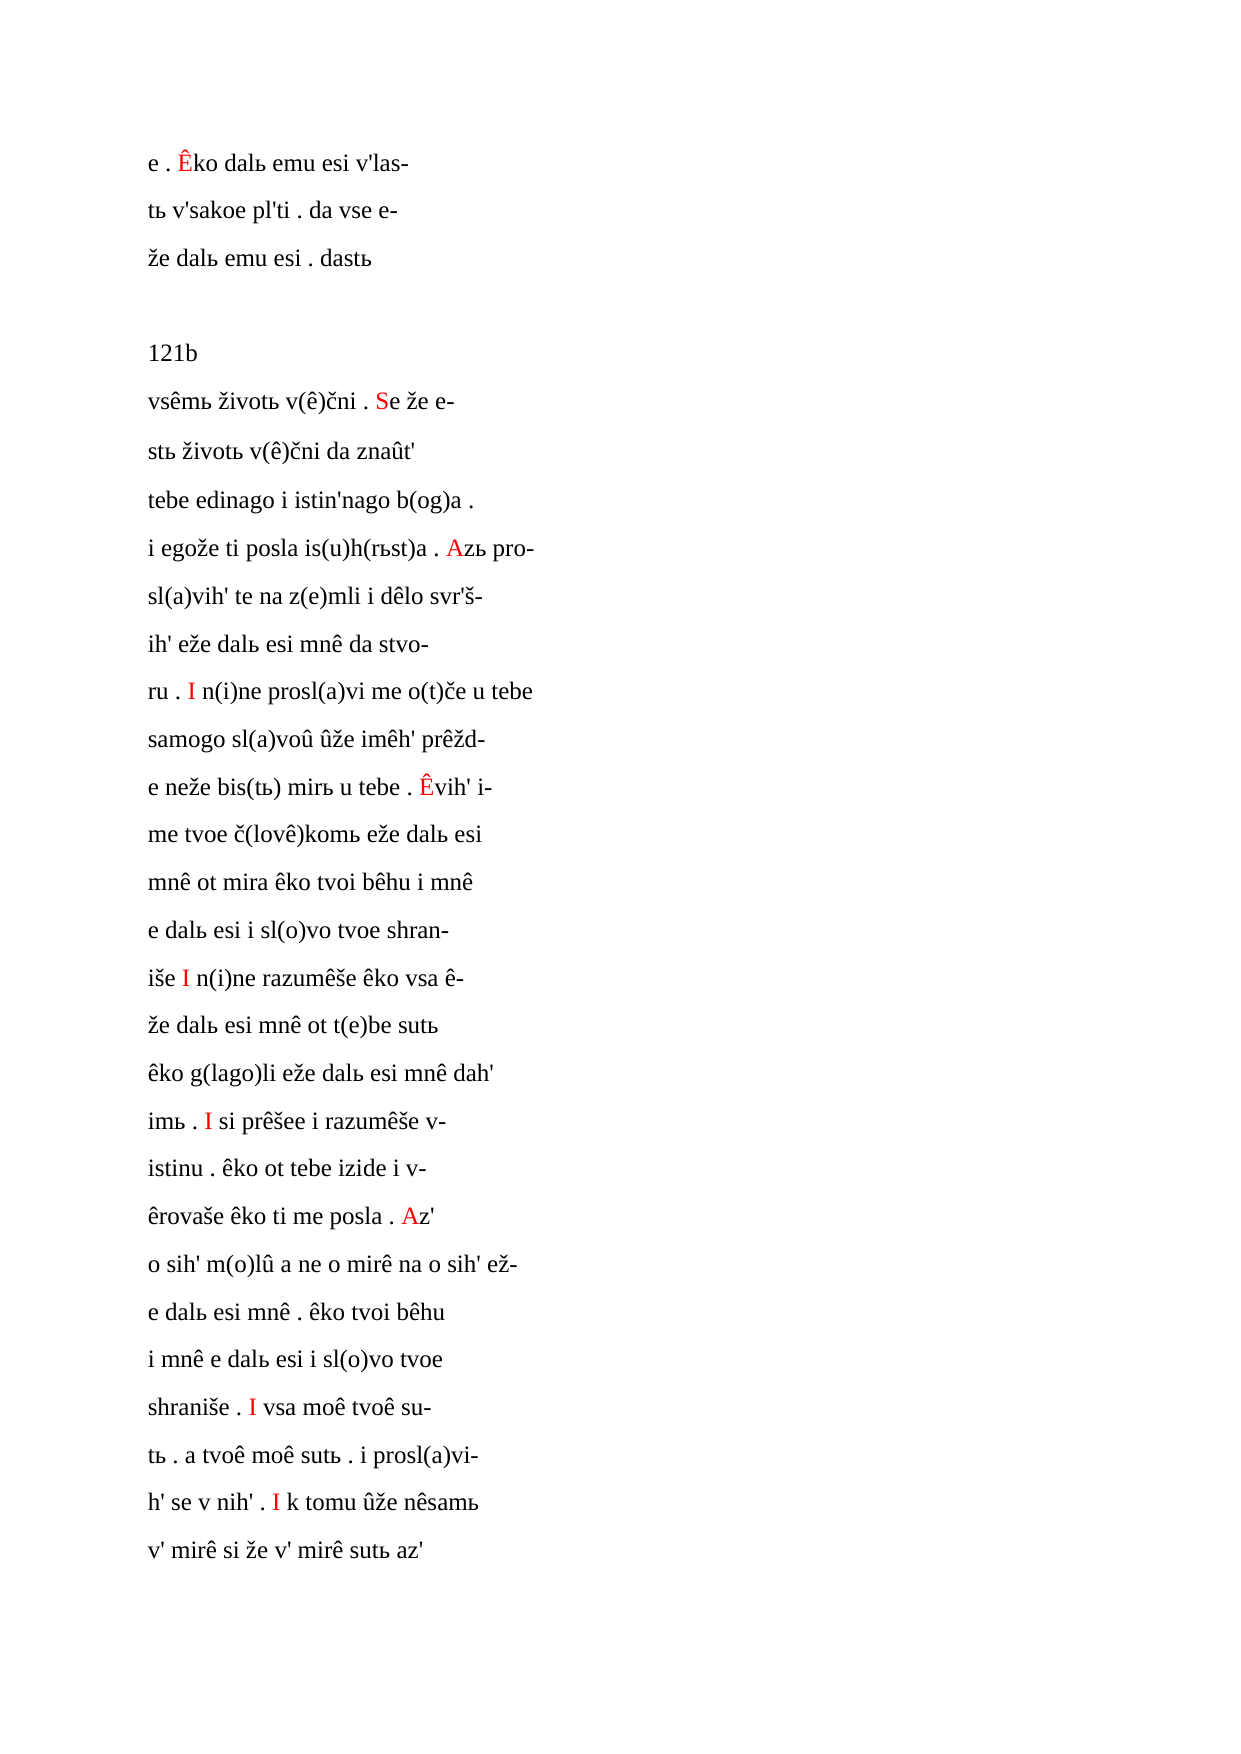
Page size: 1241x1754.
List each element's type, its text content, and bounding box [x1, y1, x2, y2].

text vsêmь životь v(ê)čni . Se že e- [148, 386, 1093, 415]
text sl(a)vih' te na z(e)mli i dêlo svr'š- [148, 581, 1093, 610]
text v' mirê si že v' mirê sutь az' [148, 1535, 1093, 1564]
text êrovaše êko ti me posla . Az' [148, 1201, 1093, 1230]
text istinu . êko ot tebe izide i v- [148, 1153, 1093, 1182]
text samogo sl(a)voû ûže imêh' prêžd- [148, 724, 1093, 753]
text ru . I n(i)ne prosl(a)vi me o(t)če u tebe [148, 676, 1093, 705]
text tebe edinago i istin'nago b(og)a . [148, 486, 1093, 514]
text tь . a tvoê moê sutь . i prosl(a)vi- [148, 1440, 1093, 1468]
text h' se v nih' . I k tomu ûže nêsamь [148, 1487, 1093, 1516]
text e dalь esi i sl(o)vo tvoe shran- [148, 915, 1093, 944]
text ih' eže dalь esi mnê da stvo- [148, 629, 1093, 657]
text i mnê e dalь esi i sl(o)vo tvoe [148, 1344, 1093, 1373]
text tь v'sakoe pl'ti . da vse e- [148, 195, 1093, 224]
text i egože ti posla is(u)h(rьst)a . Azь pro- [148, 533, 1093, 562]
text o sih' m(o)lû a ne o mirê na o sih' ež- [148, 1249, 1093, 1278]
text stь životь v(ê)čni da znaût' [148, 436, 1093, 464]
text e neže bis(tь) mirь u tebe . Êvih' i- [148, 772, 1093, 801]
text mnê ot mira êko tvoi bêhu i mnê [148, 867, 1093, 896]
text me tvoe č(lovê)komь eže dalь esi [148, 819, 1093, 848]
text že dalь emu esi . dastь [148, 243, 1093, 272]
text êko g(lago)li eže dalь esi mnê dah' [148, 1058, 1093, 1087]
text imь . I si prêšee i razumêše v- [148, 1106, 1093, 1134]
text iše I n(i)ne razumêše êko vsa ê- [148, 963, 1093, 991]
text 121b [148, 338, 1093, 367]
text e . Êko dalь emu esi v'las- [148, 148, 1093, 176]
text že dalь esi mnê ot t(e)be sutь [148, 1010, 1093, 1039]
text shraniše . I vsa moê tvoê su- [148, 1392, 1093, 1421]
text e dalь esi mnê . êko tvoi bêhu [148, 1297, 1093, 1325]
